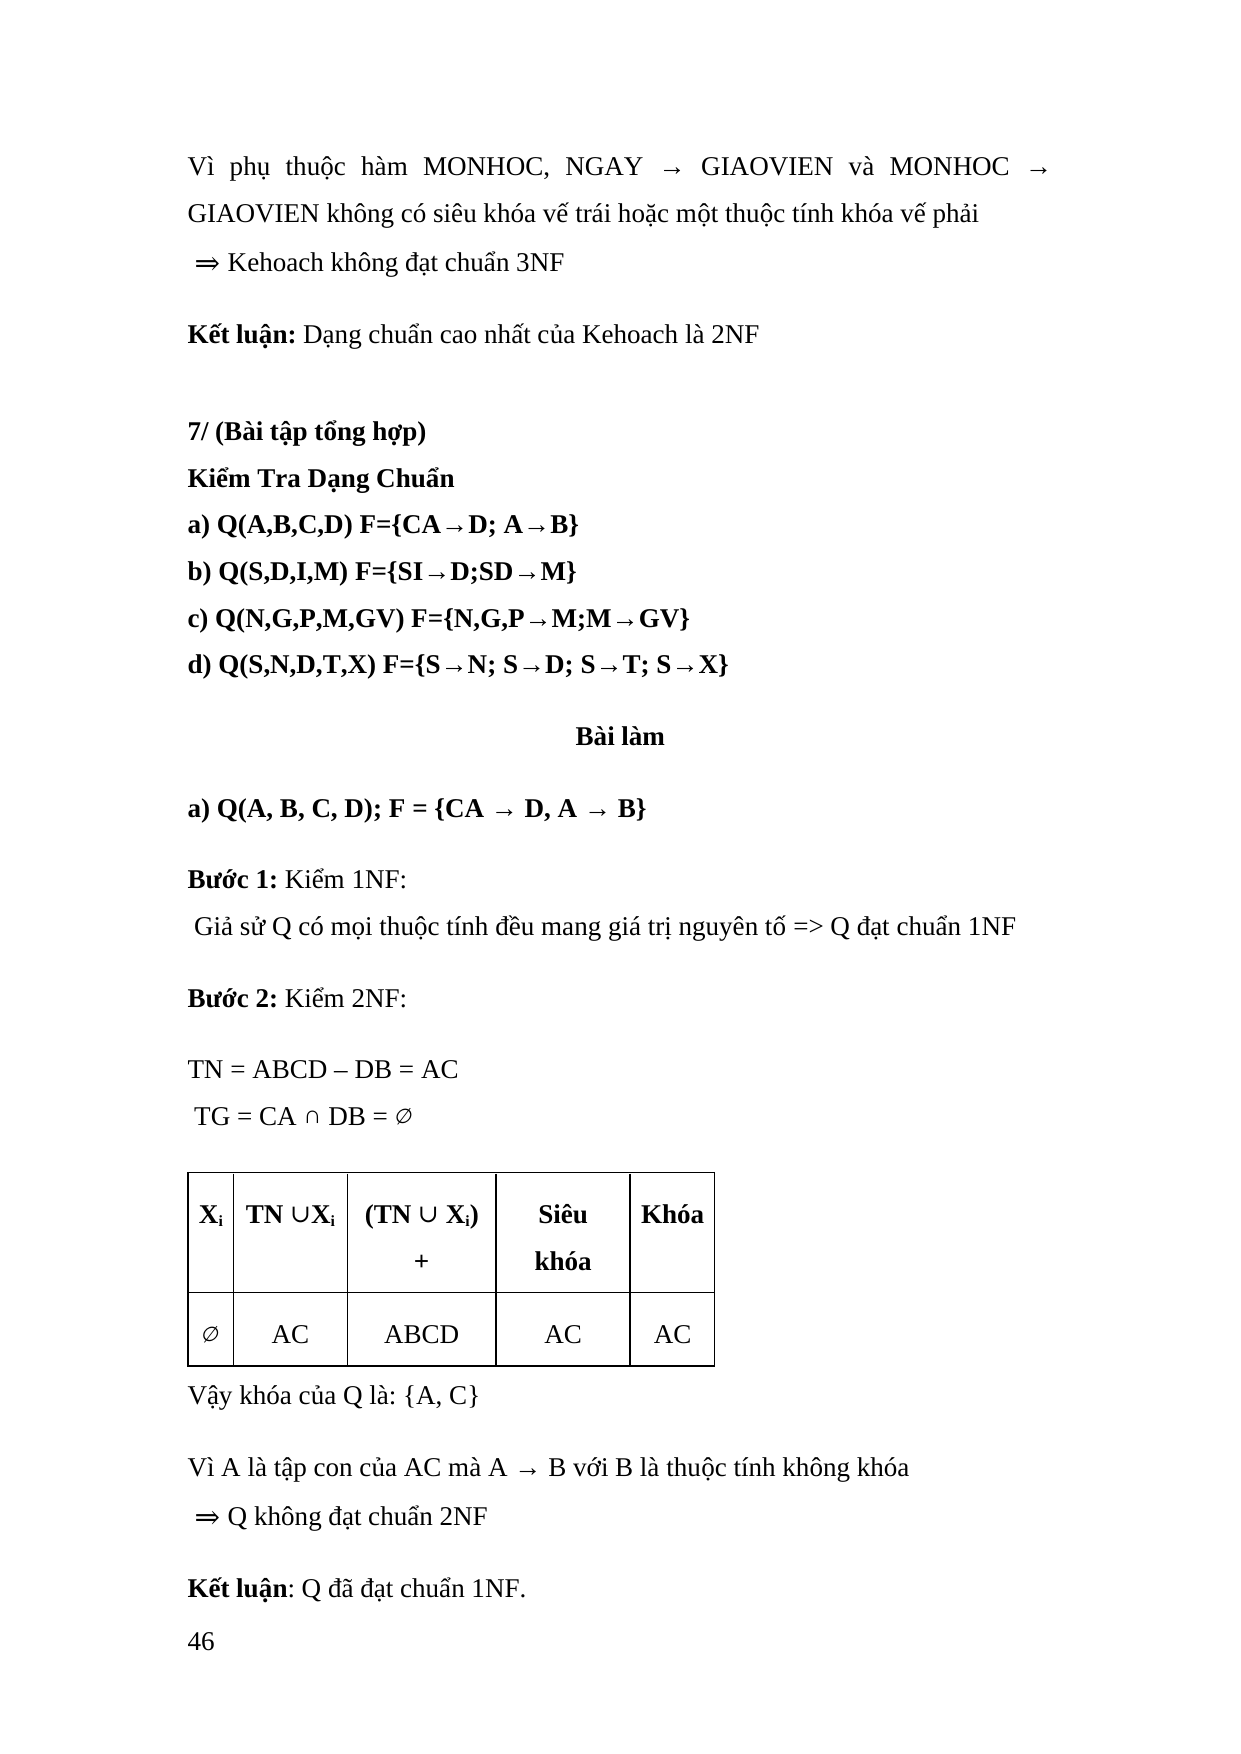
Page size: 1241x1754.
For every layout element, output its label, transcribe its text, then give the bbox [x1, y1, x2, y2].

table_cell AC [234, 1293, 347, 1365]
table_header TN Xi [234, 1173, 347, 1292]
text Kết luận: Q đã đạt chuẩn 1NF. [187, 1572, 1053, 1603]
table_header Siêu khóa [497, 1173, 630, 1292]
text TN = ABCD – DB = AC TG = CA DB = [187, 1053, 1053, 1131]
table_header Xi [189, 1173, 233, 1292]
text Bài làm [187, 720, 1053, 751]
text Bước 2: Kiểm 2NF: [187, 982, 1053, 1013]
table_cell [189, 1293, 233, 1365]
text Vậy khóa của Q là: {A, C} [187, 1379, 1053, 1410]
text Bước 1: Kiểm 1NF: Giả sử Q có mọi thuộc tính đều mang giá trị nguyên tố => Q đạt chuẩn 1NF [187, 863, 1053, 941]
table_cell AC [497, 1293, 629, 1365]
table_header Khóa [631, 1173, 714, 1292]
table_header (TN Xi)+ [348, 1173, 496, 1292]
text Kiểm Tra Dạng Chuẩn a) Q(A,B,C,D) F={CA→D; A→B} b) Q(S,D,I,M) F={SI→D;SD→M} c) Q(N,G,P,M,GV) F={N,G,P→M;M→GV} d) Q(S,N,D,T,X) F={S→N; S→D; S→T; S→X} [187, 462, 1053, 680]
text Vì A là tập con của AC mà A → B với B là thuộc tính không khóa ⇒ Q không đạt chuẩn 2NF [187, 1451, 1053, 1531]
text a) Q(A, B, C, D); F = {CA → D, A → B} [187, 792, 1053, 823]
table_cell AC [631, 1293, 714, 1365]
table_cell ABCD [348, 1293, 495, 1365]
text Vì phụ thuộc hàm MONHOC, NGAY → GIAOVIEN và MONHOC → GIAOVIEN không có siêu khóa vế trái hoặc một thuộc tính khóa vế phải ⇒ Kehoach không đạt chuẩn 3NF [187, 150, 1053, 277]
text 7/ (Bài tập tổng hợp) [187, 415, 1053, 446]
text Kết luận: Dạng chuẩn cao nhất của Kehoach là 2NF [187, 318, 1053, 349]
